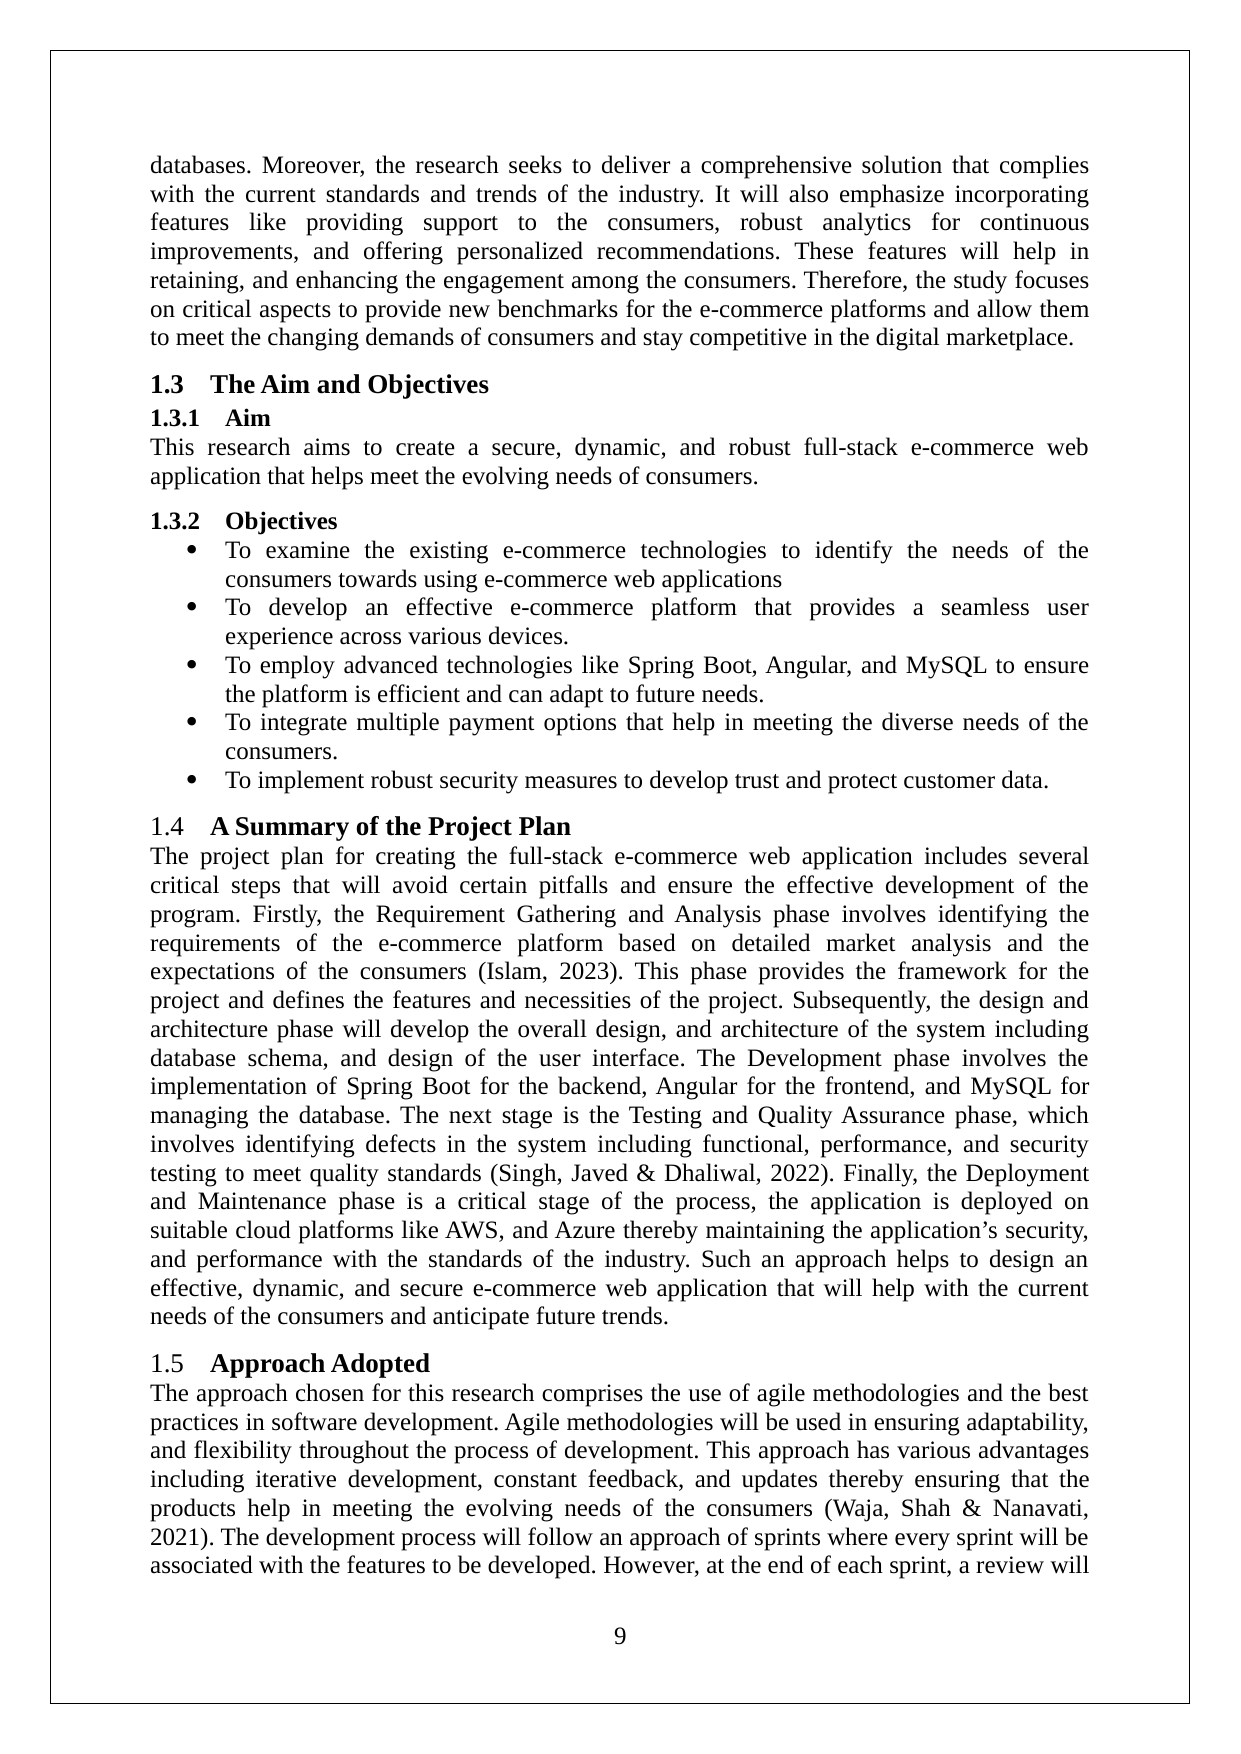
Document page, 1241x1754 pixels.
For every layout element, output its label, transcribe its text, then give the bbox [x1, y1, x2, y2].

list To develop an effective e-commerce platform that provides a seamless user experience across various devices. [187, 592, 1090, 650]
subtitle The Aim and Objectives [150, 368, 1090, 399]
list To employ advanced technologies like Spring Boot, Angular, and MySQL to ensure the platform is efficient and can adapt to future needs. [187, 650, 1090, 707]
subtitle Approach Adopted [150, 1347, 1090, 1378]
list To implement robust security measures to develop trust and protect customer data. [187, 765, 1090, 794]
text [150, 150, 1090, 351]
list To examine the existing e-commerce technologies to identify the needs of the consumers towards using e-commerce web applications [187, 535, 1090, 592]
subtitle Objectives [150, 506, 1090, 535]
subtitle A Summary of the Project Plan [150, 810, 1090, 841]
text The project plan for creating the full-stack e-commerce web application includes several critical steps that will avoid certain pitfalls and ensure the effective development of the program. Firstly, the Requirement Gathering and Analysis phase involves identifying the requirements of the e-commerce platform based on detailed market analysis and the expectations of the consumers (Islam, 2023). This phase provides the framework for the project and defines the features and necessities of the project. Subsequently, the design and architecture phase will develop the overall design, and architecture of the system including database schema, and design of the user interface. The Development phase involves the implementation of Spring Boot for the backend, Angular for the frontend, and MySQL for managing the database. The next stage is the Testing and Quality Assurance phase, which involves identifying defects in the system including functional, performance, and security testing to meet quality standards (Singh, Javed & Dhaliwal, 2022). Finally, the Deployment and Maintenance phase is a critical stage of the process, the application is deployed on suitable cloud platforms like AWS, and Azure thereby maintaining the application’s security, and performance with the standards of the industry. Such an approach helps to design an effective, dynamic, and secure e-commerce web application that will help with the current needs of the consumers and anticipate future trends. [150, 841, 1090, 1330]
list To integrate multiple payment options that help in meeting the diverse needs of the consumers. [187, 707, 1090, 765]
subtitle Aim [150, 403, 1090, 432]
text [150, 1378, 1090, 1579]
text This research aims to create a secure, dynamic, and robust full-stack e-commerce web application that helps meet the evolving needs of consumers. [150, 432, 1090, 489]
